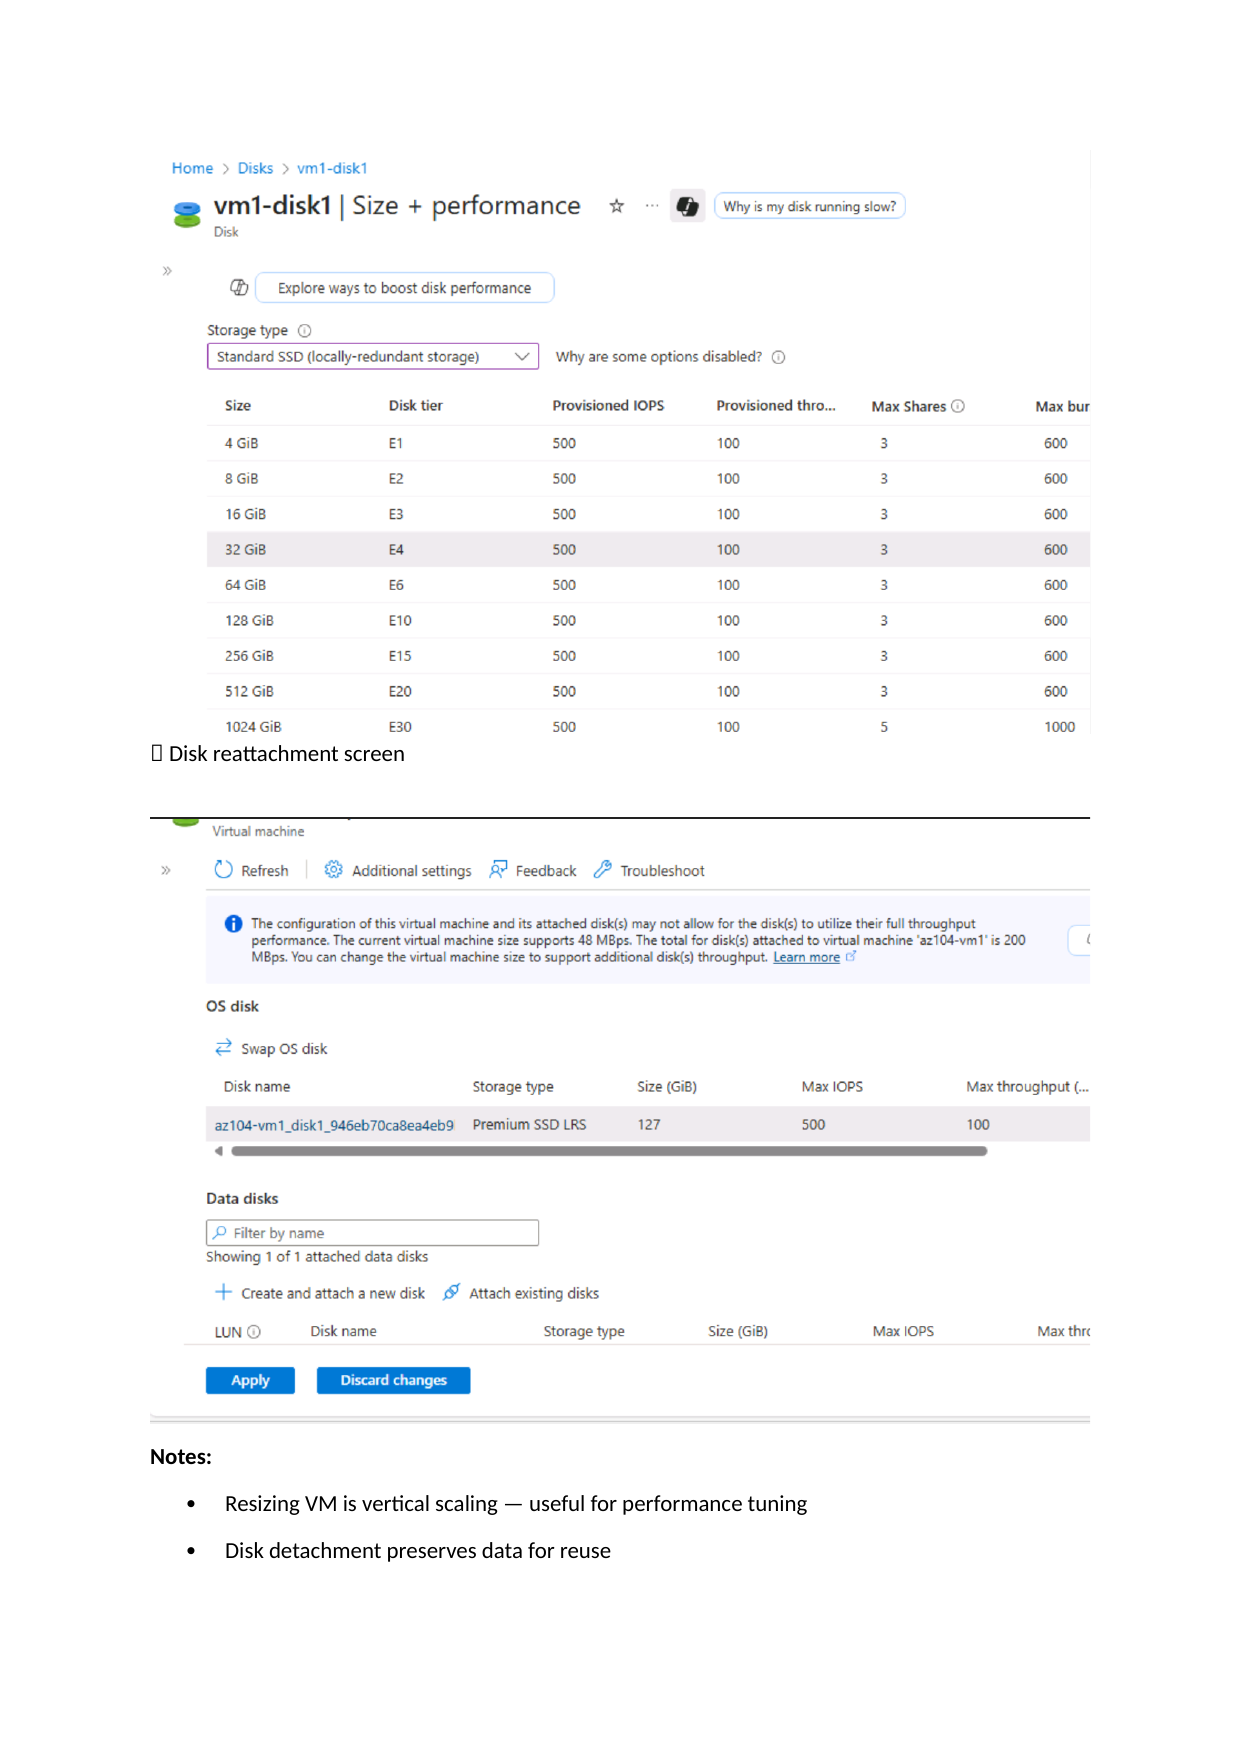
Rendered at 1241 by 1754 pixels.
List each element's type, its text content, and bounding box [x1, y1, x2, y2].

list Resizing VM is vertical scaling — useful for performance tuning [187, 1489, 1090, 1517]
picture [150, 817, 1091, 1424]
list Disk detachment preserves data for reuse [187, 1536, 1090, 1564]
picture [150, 150, 1091, 734]
text Notes: [150, 1442, 1090, 1470]
text ✅ Disk reattachment screen [150, 734, 1090, 768]
